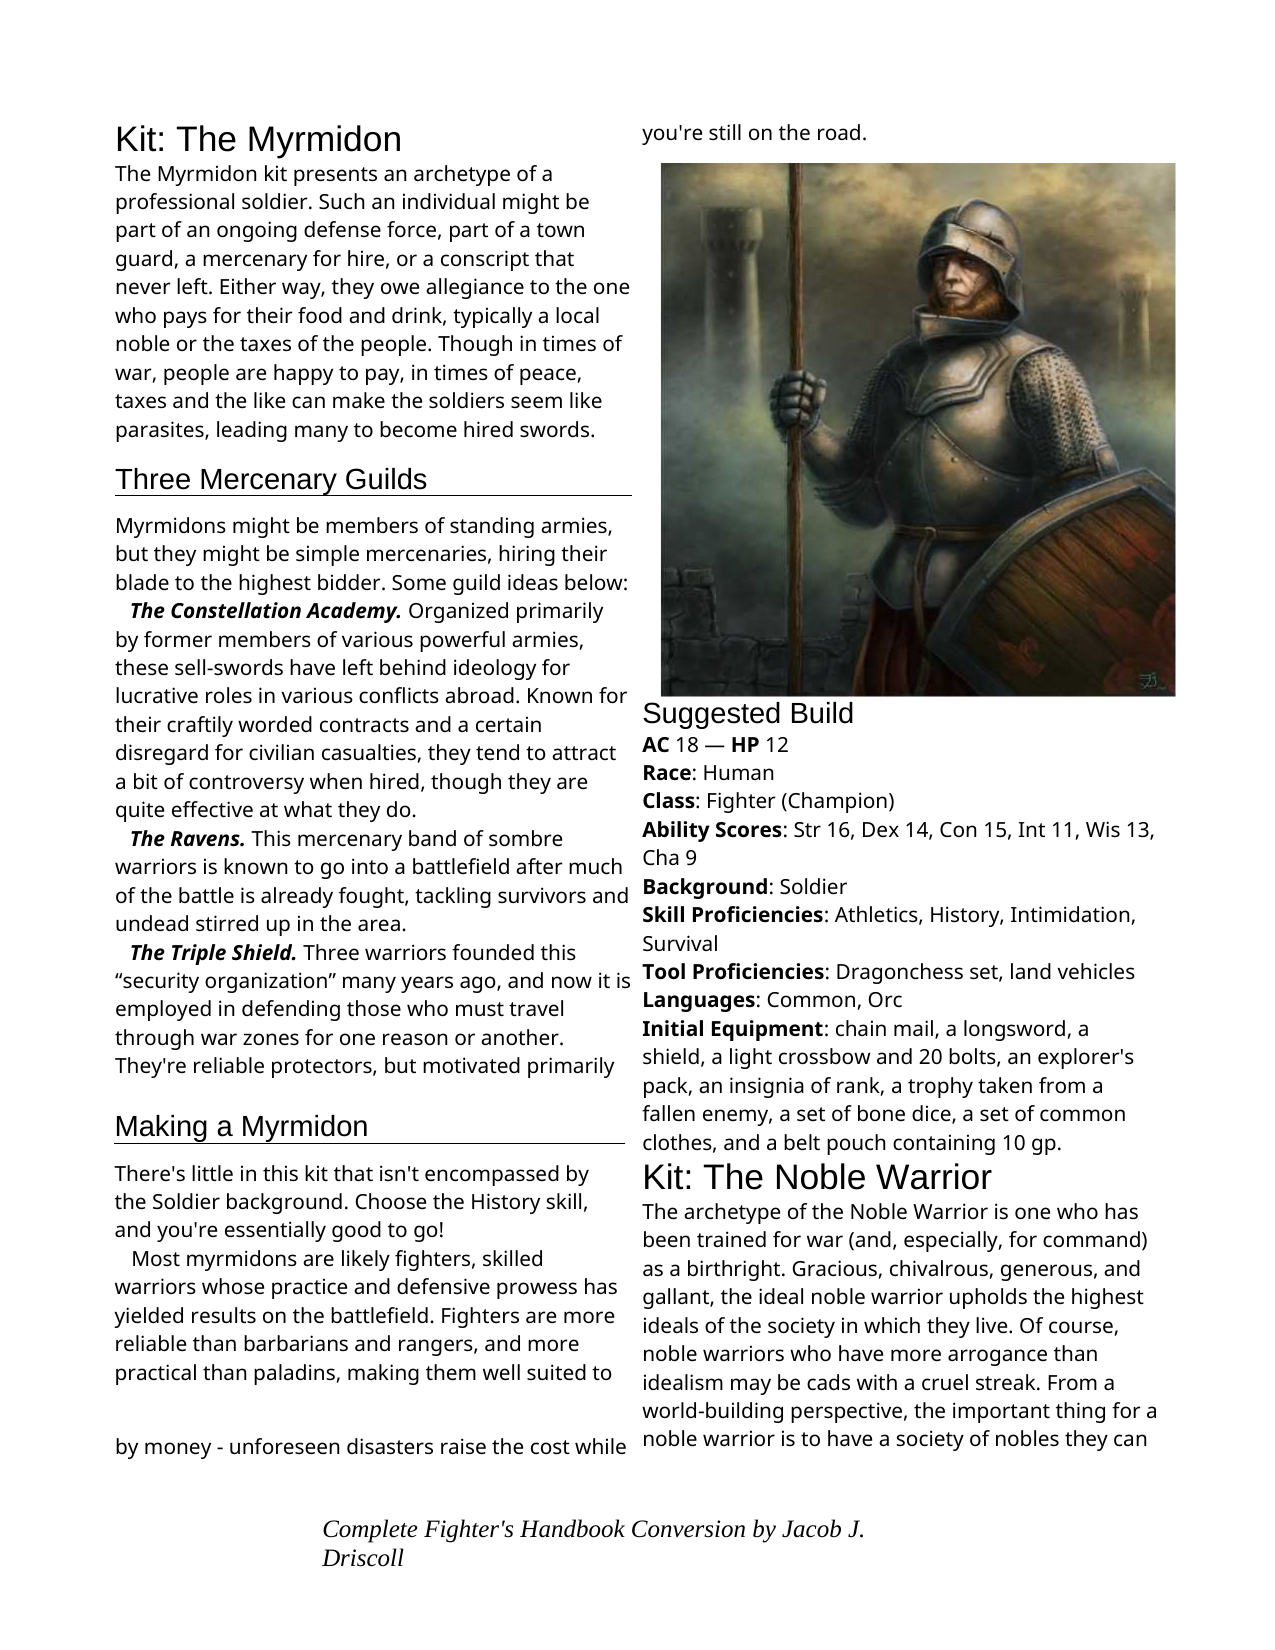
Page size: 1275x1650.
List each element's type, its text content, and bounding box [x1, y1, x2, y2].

text Tool Proficiencies: Dragonchess set, land vehicles Languages: Common, Orc [642, 957, 1158, 1014]
subtitle Kit: The Myrmidon [115, 118, 632, 159]
subtitle Three Mercenary Guilds [115, 462, 632, 495]
text The Ravens. This mercenary band of sombre warriors is known to go into a battlefield after much of the battle is already fought, tackling survivors and undead stirred up in the area. [115, 824, 632, 938]
text Myrmidons might be members of standing armies, but they might be simple mercenaries, hiring their blade to the highest bidder. Some guild ideas below: [115, 511, 632, 596]
text Skill Proficiencies: Athletics, History, Intimidation, Survival [642, 900, 1158, 957]
text Background: Soldier [642, 872, 1158, 900]
text The Constellation Academy. Organized primarily by former members of various powerful armies, these sell-swords have left behind ideology for lucrative roles in various conflicts abroad. Known for their craftily worded contracts and a certain disregard for civilian casualties, they tend to attract a bit of controversy when hired, though they are quite effective at what they do. [115, 596, 632, 824]
text Race: Human [642, 758, 1158, 787]
text AC 18 — HP 12 [642, 730, 1158, 758]
subtitle Kit: The Noble Warrior [642, 1156, 1158, 1197]
picture [660, 163, 1176, 697]
text Class: Fighter (Champion) [642, 787, 1158, 815]
text Initial Equipment: chain mail, a longsword, a shield, a light crossbow and 20 bolts, an explorer's pack, an insignia of rank, a trophy taken from a fallen enemy, a set of bone dice, a set of common clothes, and a belt pouch containing 10 gp. [642, 1014, 1158, 1156]
text The Myrmidon kit presents an archetype of a professional soldier. Such an individual might be part of an ongoing defense force, part of a town guard, a mercenary for hire, or a conscript that never left. Either way, they owe allegiance to the one who pays for their food and drink, typically a local noble or the taxes of the people. Though in times of war, people are happy to pay, in times of peace, taxes and the like can make the soldiers seem like parasites, leading many to become hired swords. [115, 159, 632, 443]
text Ability Scores: Str 16, Dex 14, Con 15, Int 11, Wis 13, Cha 9 [642, 815, 1158, 872]
text The Triple Shield. Three warriors founded this “security organization” many years ago, and now it is employed in defending those who must travel through war zones for one reason or another. They're reliable protectors, but motivated primarily by money - unforeseen disasters raise the cost while you're still on the road. [115, 938, 632, 1460]
subtitle Suggested Build [642, 696, 1158, 730]
